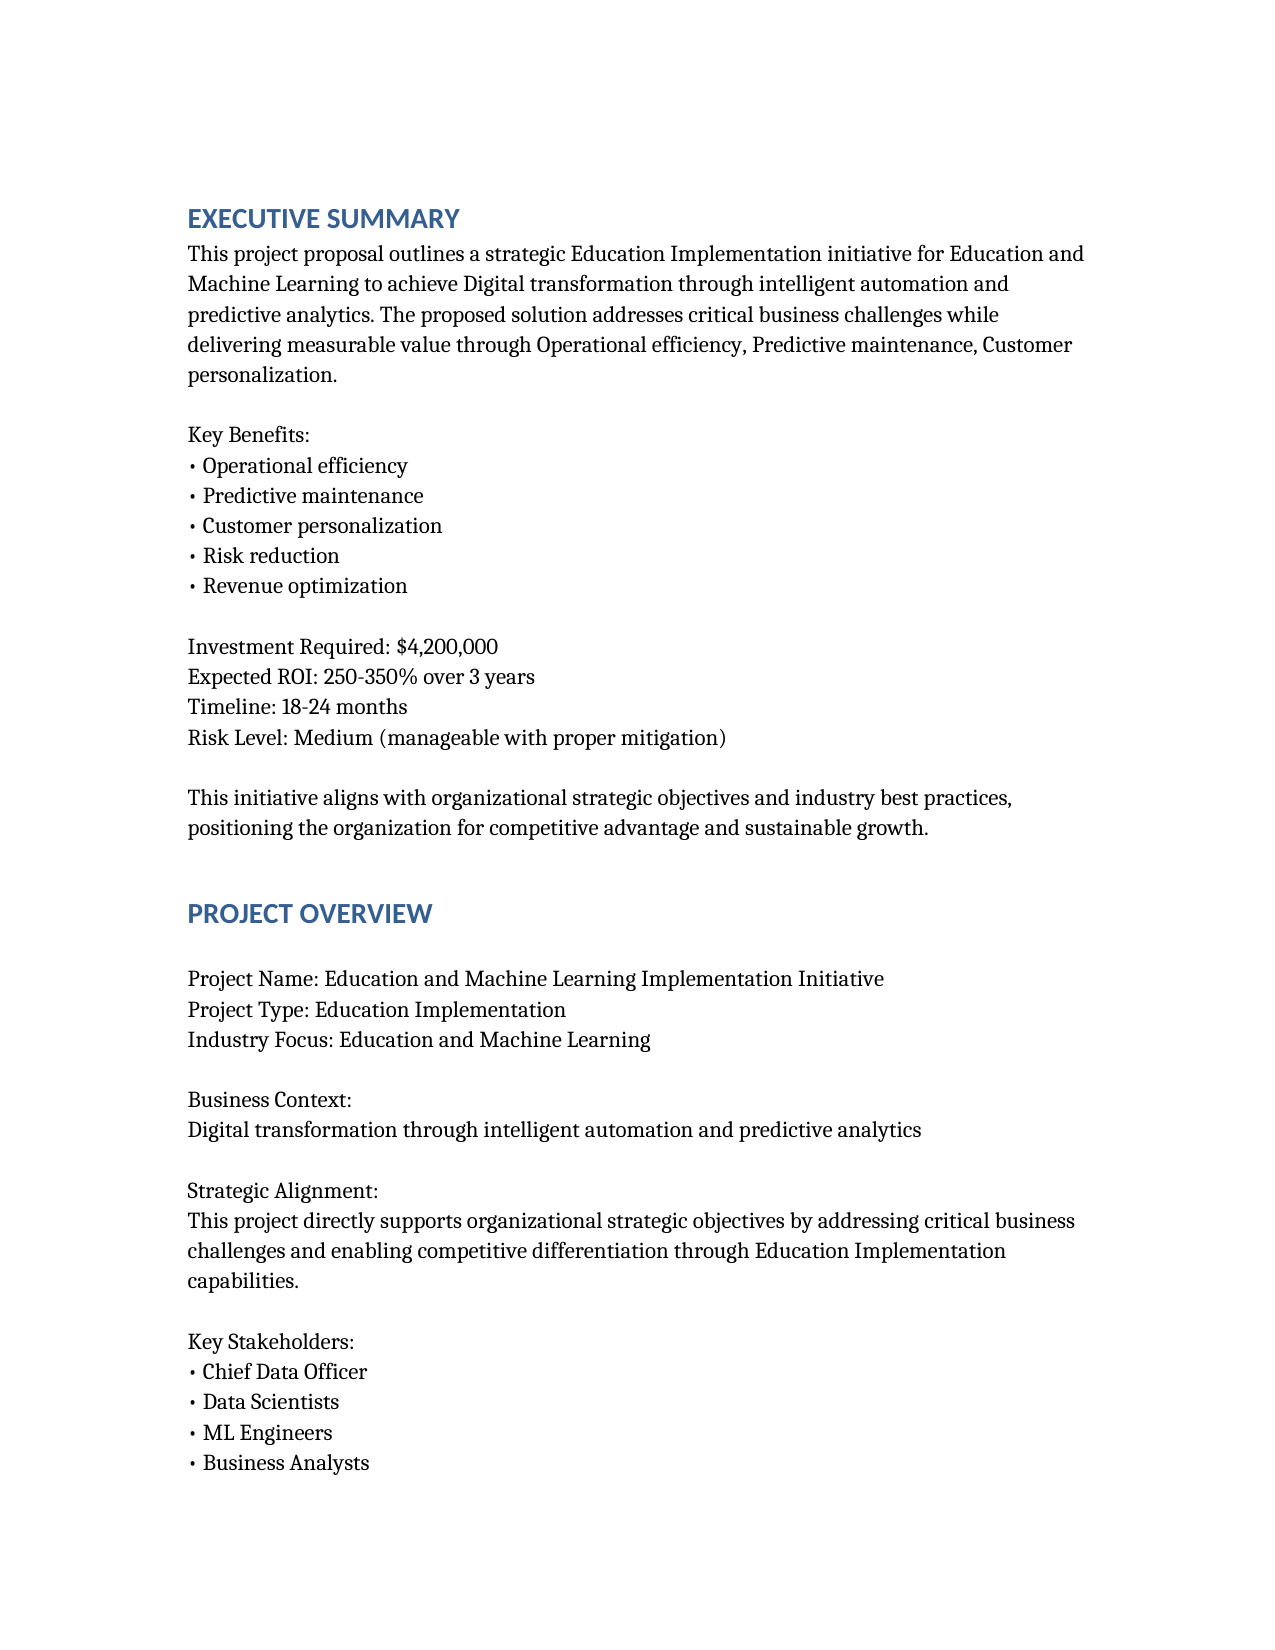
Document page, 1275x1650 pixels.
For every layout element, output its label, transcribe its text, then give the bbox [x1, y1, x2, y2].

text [187, 936, 1087, 1476]
text This project proposal outlines a strategic Education Implementation initiative for Education and Machine Learning to achieve Digital transformation through intelligent automation and predictive analytics. The proposed solution addresses critical business challenges while delivering measurable value through Operational efficiency, Predictive maintenance, Customer personalization. Key Benefits: • Operational efficiency • Predictive maintenance • Customer personalization • Risk reduction • Revenue optimization Investment Required: $4,200,000 Expected ROI: 250-350% over 3 years Timeline: 18-24 months Risk Level: Medium (manageable with proper mitigation) This initiative aligns with organizational strategic objectives and industry best practices, positioning the organization for competitive advantage and sustainable growth. [187, 241, 1087, 841]
subtitle EXECUTIVE SUMMARY [187, 200, 1087, 236]
subtitle PROJECT OVERVIEW [187, 895, 1087, 931]
